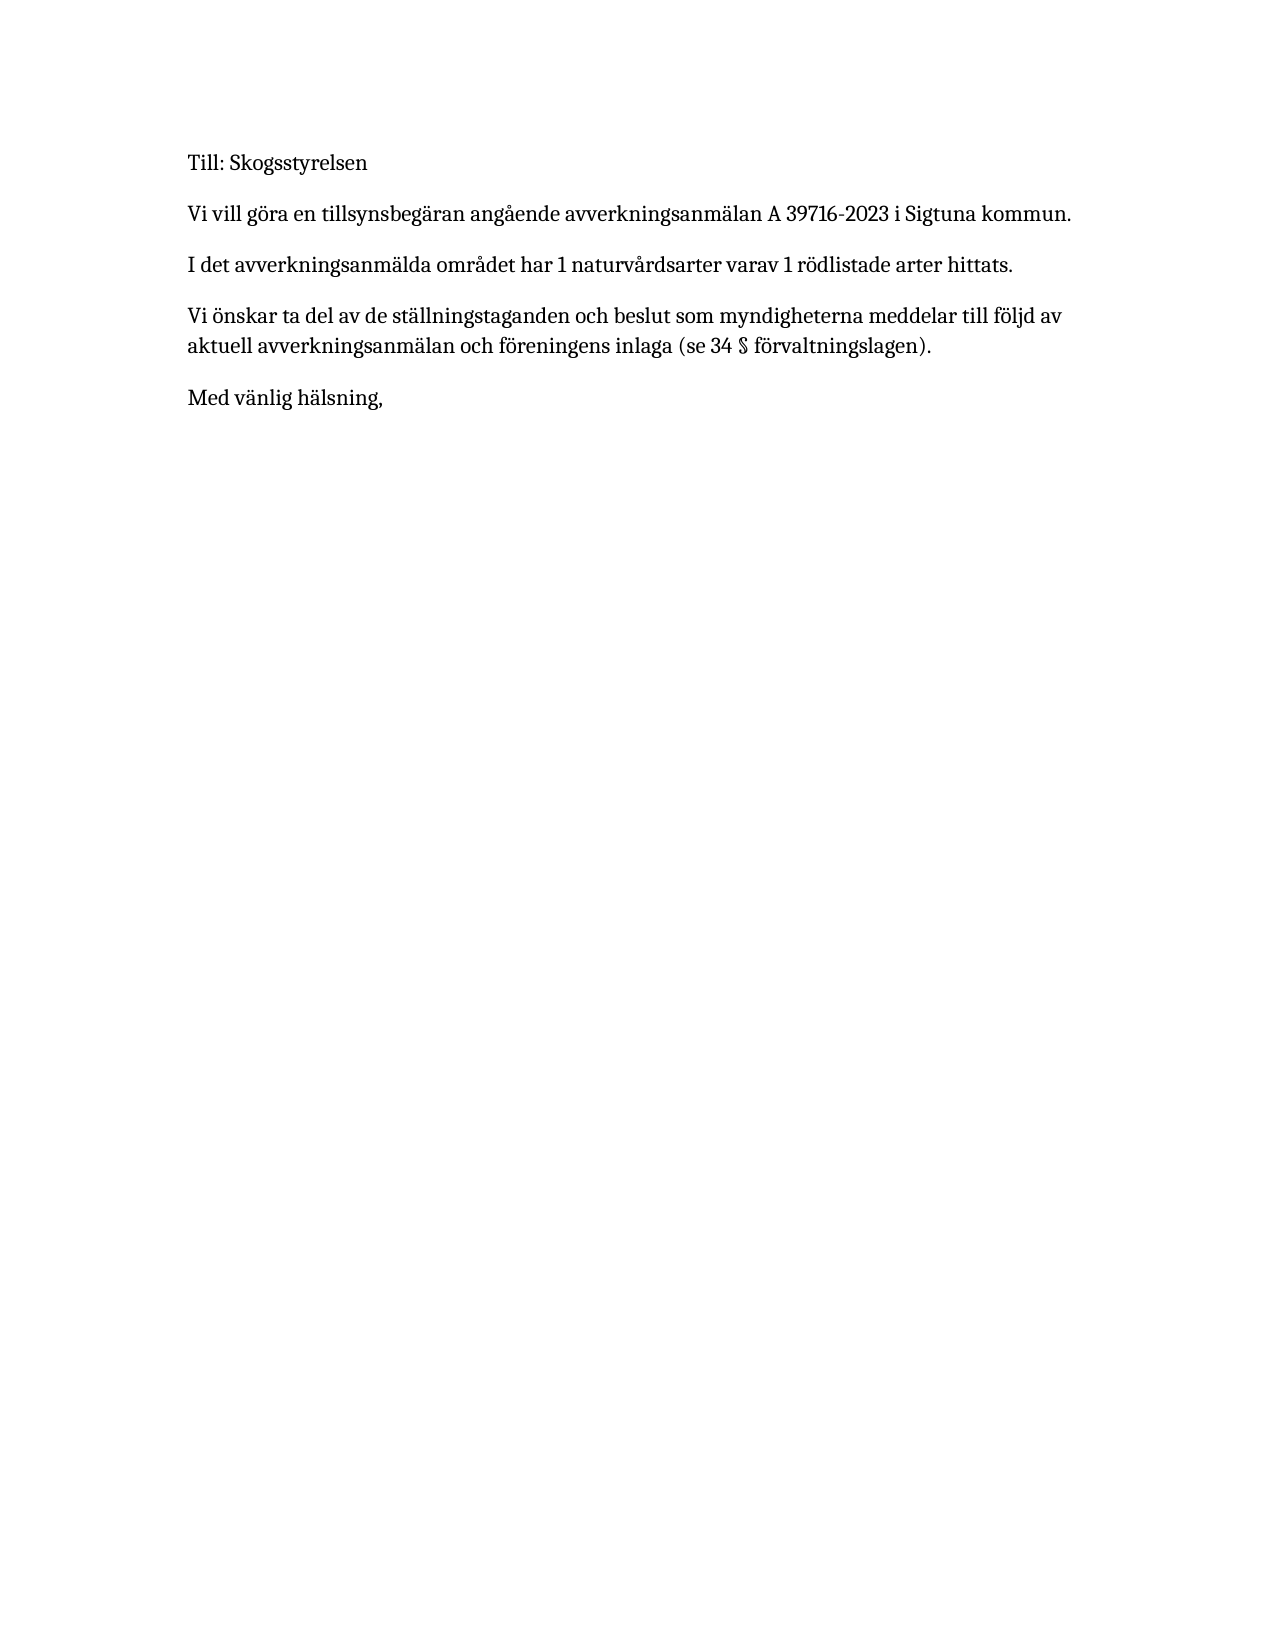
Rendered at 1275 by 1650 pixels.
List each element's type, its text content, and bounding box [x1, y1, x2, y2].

text Till: Skogsstyrelsen [187, 150, 1087, 176]
text I det avverkningsanmälda området har 1 naturvårdsarter varav 1 rödlistade arter hittats. [187, 252, 1087, 278]
text Med vänlig hälsning, [187, 384, 1087, 441]
text Vi önskar ta del av de ställningstaganden och beslut som myndigheterna meddelar till följd av aktuell avverkningsanmälan och föreningens inlaga (se 34 § förvaltningslagen). [187, 303, 1087, 360]
text Vi vill göra en tillsynsbegäran angående avverkningsanmälan A 39716-2023 i Sigtuna kommun. [187, 201, 1087, 227]
